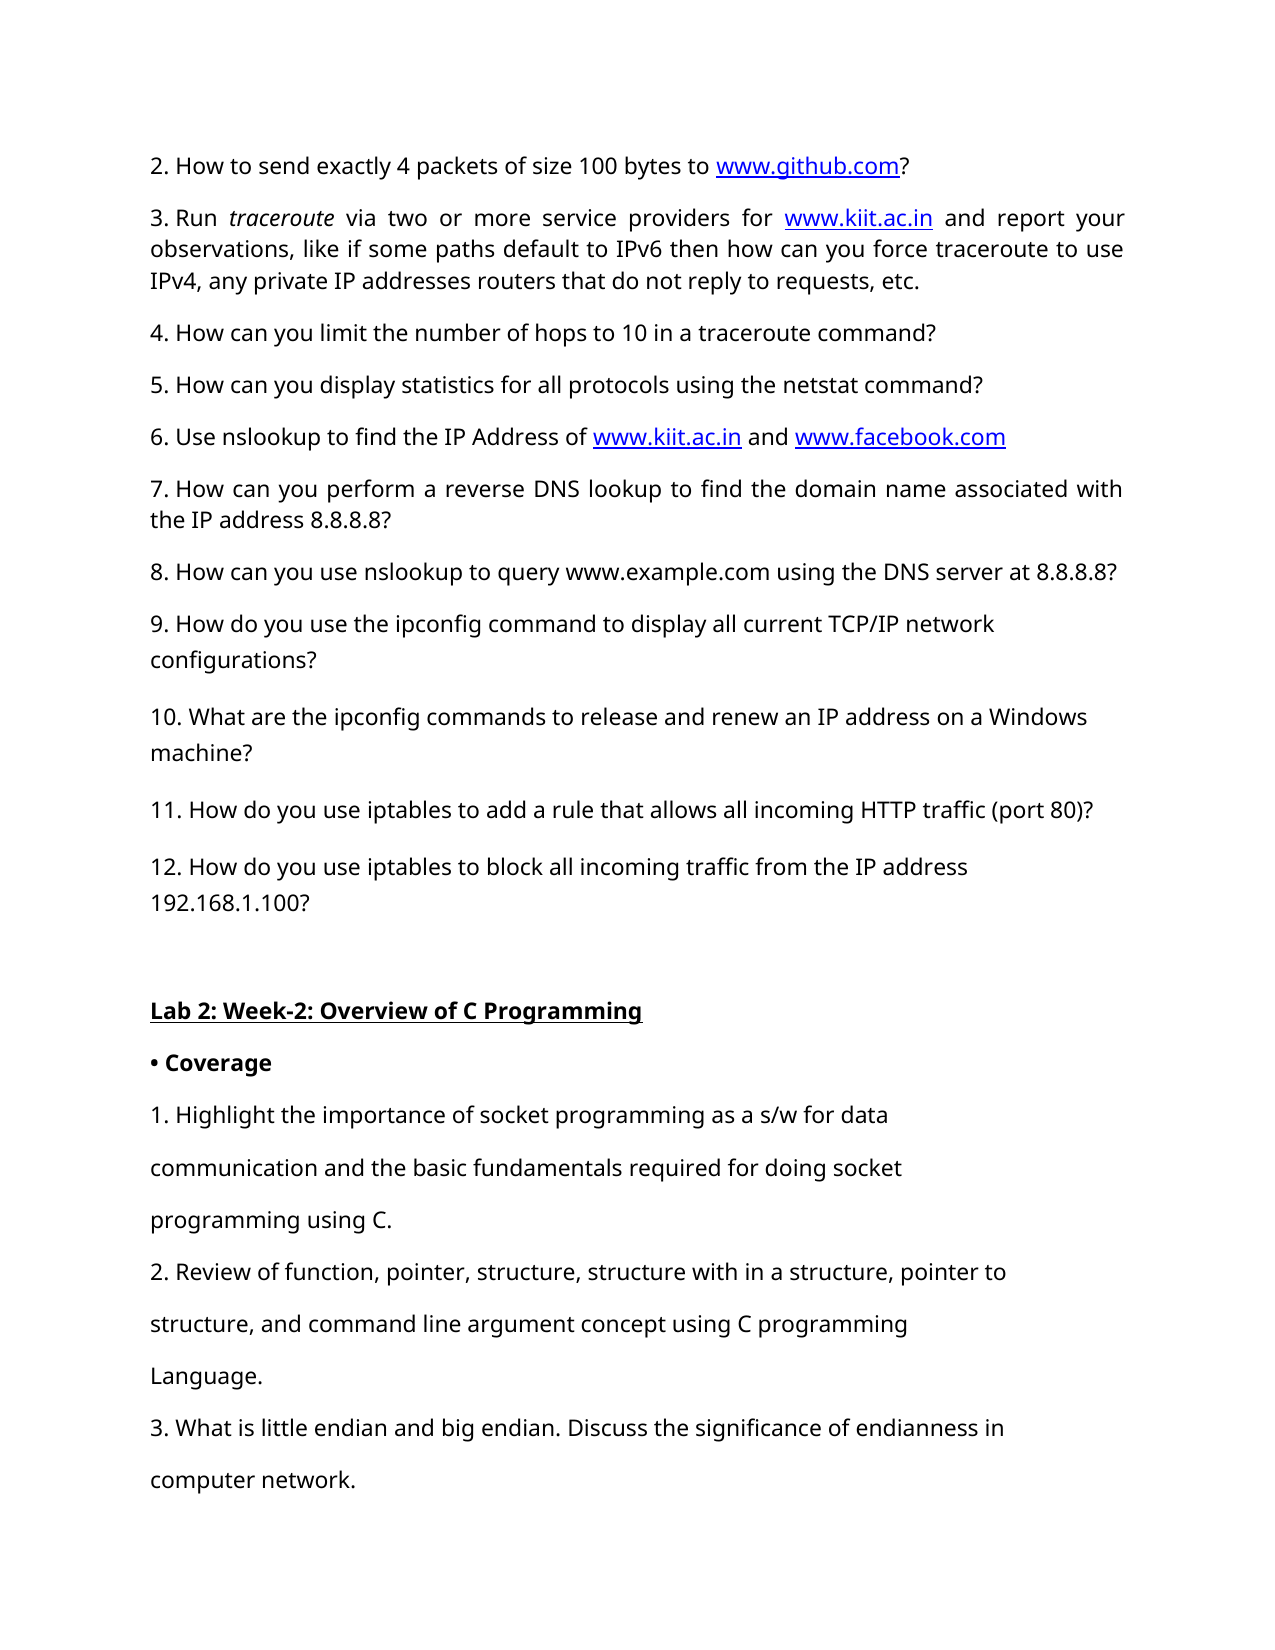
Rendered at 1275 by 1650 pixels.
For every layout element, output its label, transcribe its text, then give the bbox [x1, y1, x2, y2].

text • Coverage [150, 1047, 1125, 1079]
list How can you perform a reverse DNS lookup to find the domain name associated with the IP address 8.8.8.8? [150, 473, 1125, 535]
list How can you use nslookup to query www.example.com using the DNS server at 8.8.8.8? [150, 556, 1125, 587]
text 2. Review of function, pointer, structure, structure with in a structure, pointer to [150, 1256, 1125, 1287]
text Language. [150, 1360, 1125, 1391]
list Run traceroute via two or more service providers for www.kiit.ac.in and report your observations, like if some paths default to IPv6 then how can you force traceroute to use IPv4, any private IP addresses routers that do not reply to requests, etc. [150, 202, 1125, 296]
list How to send exactly 4 packets of size 100 bytes to www.github.com? [150, 150, 1125, 181]
list How do you use iptables to add a rule that allows all incoming HTTP traffic (port 80)? [150, 794, 1125, 825]
list How do you use the ipconfig command to display all current TCP/IP network configurations? [150, 608, 1125, 676]
text communication and the basic fundamentals required for doing socket [150, 1152, 1125, 1183]
list How do you use iptables to block all incoming traffic from the IP address 192.168.1.100? [150, 851, 1125, 918]
text programming using C. [150, 1204, 1125, 1235]
list What are the ipconfig commands to release and renew an IP address on a Windows machine? [150, 701, 1125, 768]
list Use nslookup to find the IP Address of www.kiit.ac.in and www.facebook.com [150, 421, 1125, 452]
list How can you limit the number of hops to 10 in a traceroute command? [150, 317, 1125, 348]
text structure, and command line argument concept using C programming [150, 1308, 1125, 1339]
text 1. Highlight the importance of socket programming as a s/w for data [150, 1099, 1125, 1131]
text 3. What is little endian and big endian. Discuss the significance of endianness in [150, 1412, 1125, 1443]
list How can you display statistics for all protocols using the netstat command? [150, 369, 1125, 400]
text Lab 2: Week-2: Overview of C Programming [150, 995, 1125, 1027]
text computer network. [150, 1464, 1125, 1495]
